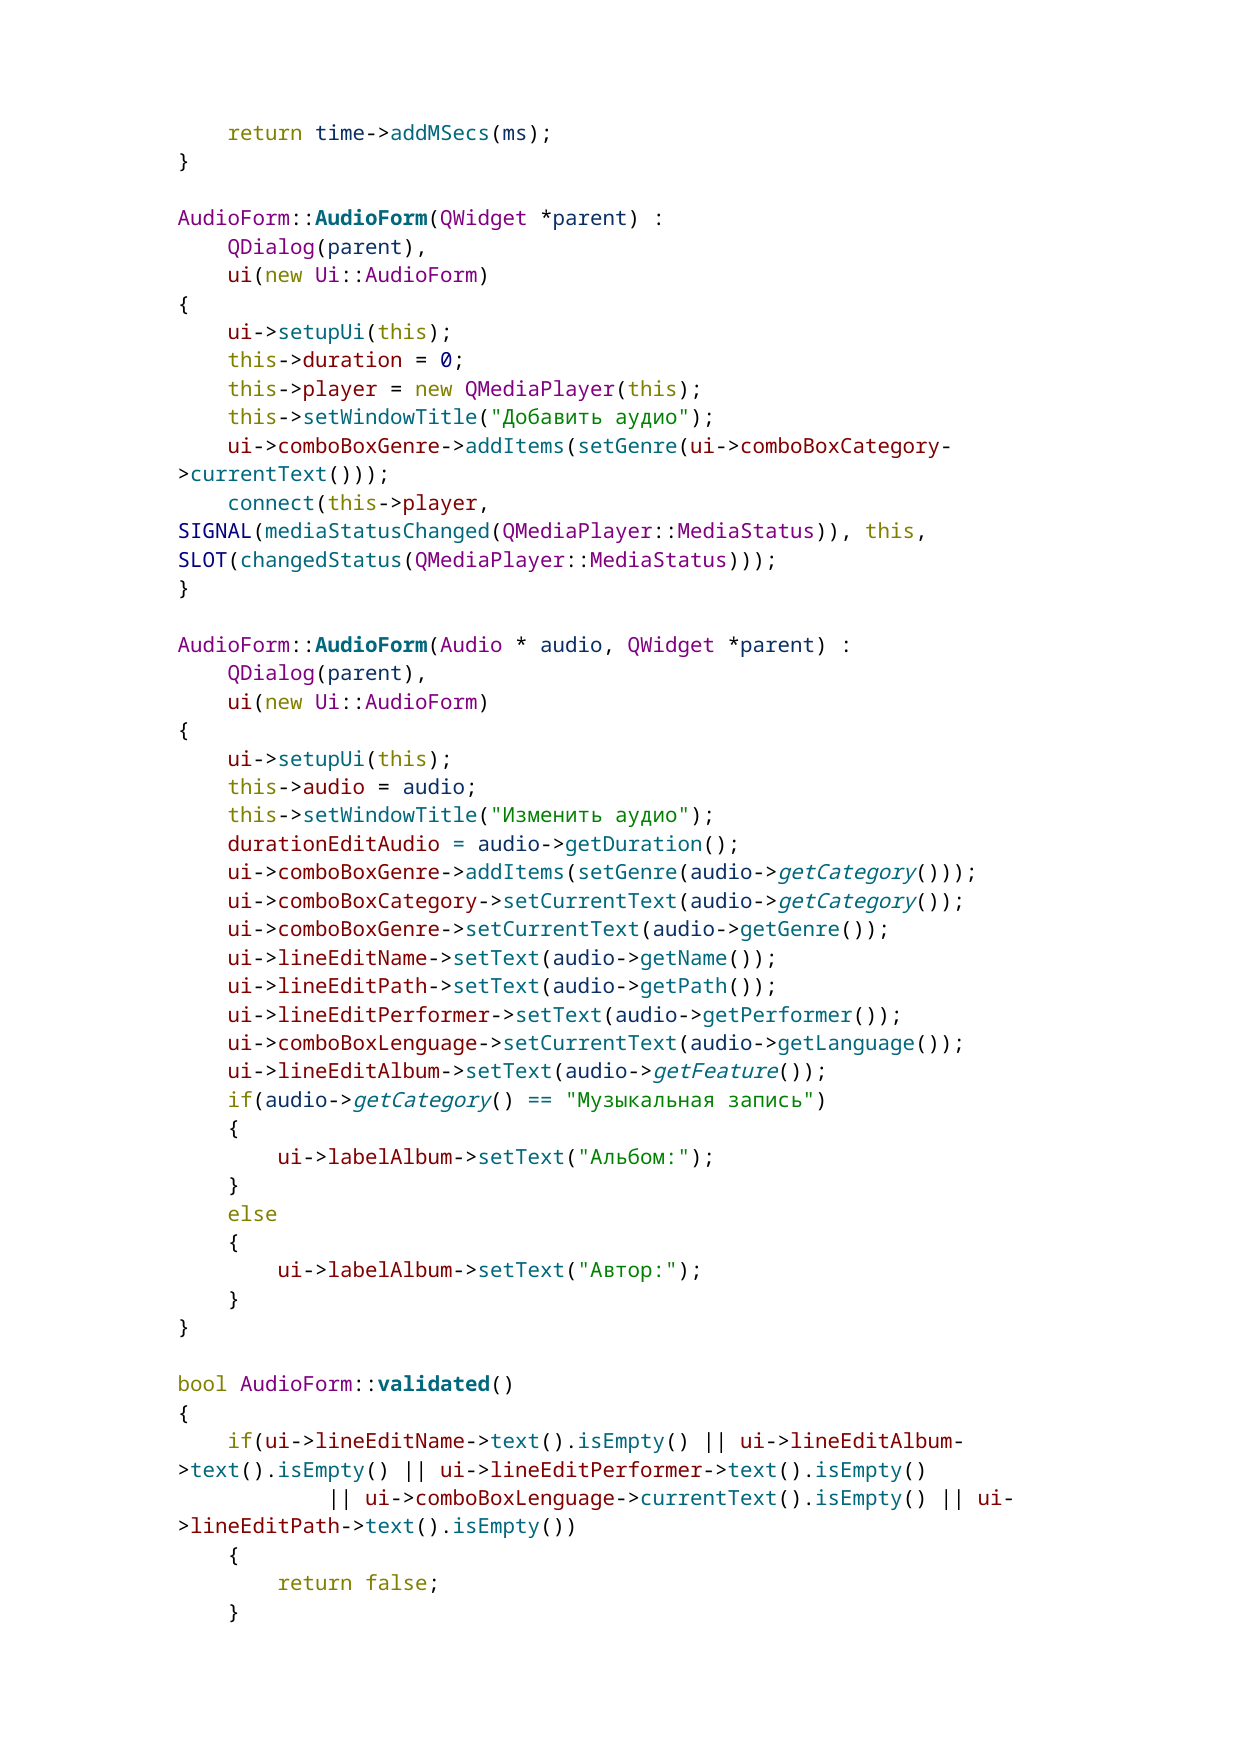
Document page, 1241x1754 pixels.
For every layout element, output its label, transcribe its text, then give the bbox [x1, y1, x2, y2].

text } [177, 1284, 1152, 1312]
text ui->comboBoxGenre->addItems(setGenre(audio->getCategory())); [177, 857, 1152, 886]
text ui->comboBoxGenre->setCurrentText(audio->getGenre()); [177, 914, 1152, 943]
text this->setWindowTitle("Добавить аудио"); [177, 402, 1152, 431]
text } [177, 147, 1152, 175]
text { [177, 289, 1152, 317]
text connect(this->player, SIGNAL(mediaStatusChanged(QMediaPlayer::MediaStatus)), this, SLOT(changedStatus(QMediaPlayer::MediaStatus))); [177, 488, 1152, 573]
text } [177, 1597, 1152, 1625]
text { [177, 1540, 1152, 1568]
text bool AudioForm::validated() [177, 1369, 1152, 1398]
text ui->labelAlbum->setText("Автор:"); [177, 1256, 1152, 1284]
text durationEditAudio = audio->getDuration(); [177, 829, 1152, 857]
text ui(new Ui::AudioForm) [177, 687, 1152, 715]
text ui->lineEditPath->setText(audio->getPath()); [177, 971, 1152, 1000]
text AudioForm::AudioForm(QWidget *parent) : [177, 203, 1152, 232]
text if(audio->getCategory() == "Музыкальная запись") [177, 1085, 1152, 1113]
text this->setWindowTitle("Изменить аудио"); [177, 801, 1152, 829]
text ui->comboBoxCategory->setCurrentText(audio->getCategory()); [177, 886, 1152, 914]
text { [177, 1113, 1152, 1142]
text { [177, 715, 1152, 744]
text this->audio = audio; [177, 772, 1152, 801]
text ui->comboBoxGenre->addItems(setGenre(ui->comboBoxCategory->currentText())); [177, 431, 1152, 488]
text QDialog(parent), [177, 658, 1152, 687]
text QDialog(parent), [177, 232, 1152, 260]
text this->duration = 0; [177, 346, 1152, 374]
text || ui->comboBoxLenguage->currentText().isEmpty() || ui->lineEditPath->text().isEmpty()) [177, 1483, 1152, 1540]
text } [177, 1312, 1152, 1341]
text ui->setupUi(this); [177, 317, 1152, 346]
text { [177, 1227, 1152, 1256]
text ui->comboBoxLenguage->setCurrentText(audio->getLanguage()); [177, 1028, 1152, 1057]
text ui->lineEditName->setText(audio->getName()); [177, 943, 1152, 971]
text } [177, 573, 1152, 602]
text ui->labelAlbum->setText("Альбом:"); [177, 1142, 1152, 1170]
text } [177, 1170, 1152, 1199]
text return time->addMSecs(ms); [177, 118, 1152, 147]
text ui->lineEditAlbum->setText(audio->getFeature()); [177, 1057, 1152, 1085]
text this->player = new QMediaPlayer(this); [177, 374, 1152, 402]
text ui->lineEditPerformer->setText(audio->getPerformer()); [177, 1000, 1152, 1028]
text ui(new Ui::AudioForm) [177, 260, 1152, 289]
text ui->setupUi(this); [177, 744, 1152, 772]
text return false; [177, 1568, 1152, 1597]
text { [177, 1398, 1152, 1426]
text else [177, 1199, 1152, 1227]
text if(ui->lineEditName->text().isEmpty() || ui->lineEditAlbum->text().isEmpty() || ui->lineEditPerformer->text().isEmpty() [177, 1426, 1152, 1483]
text AudioForm::AudioForm(Audio * audio, QWidget *parent) : [177, 630, 1152, 658]
